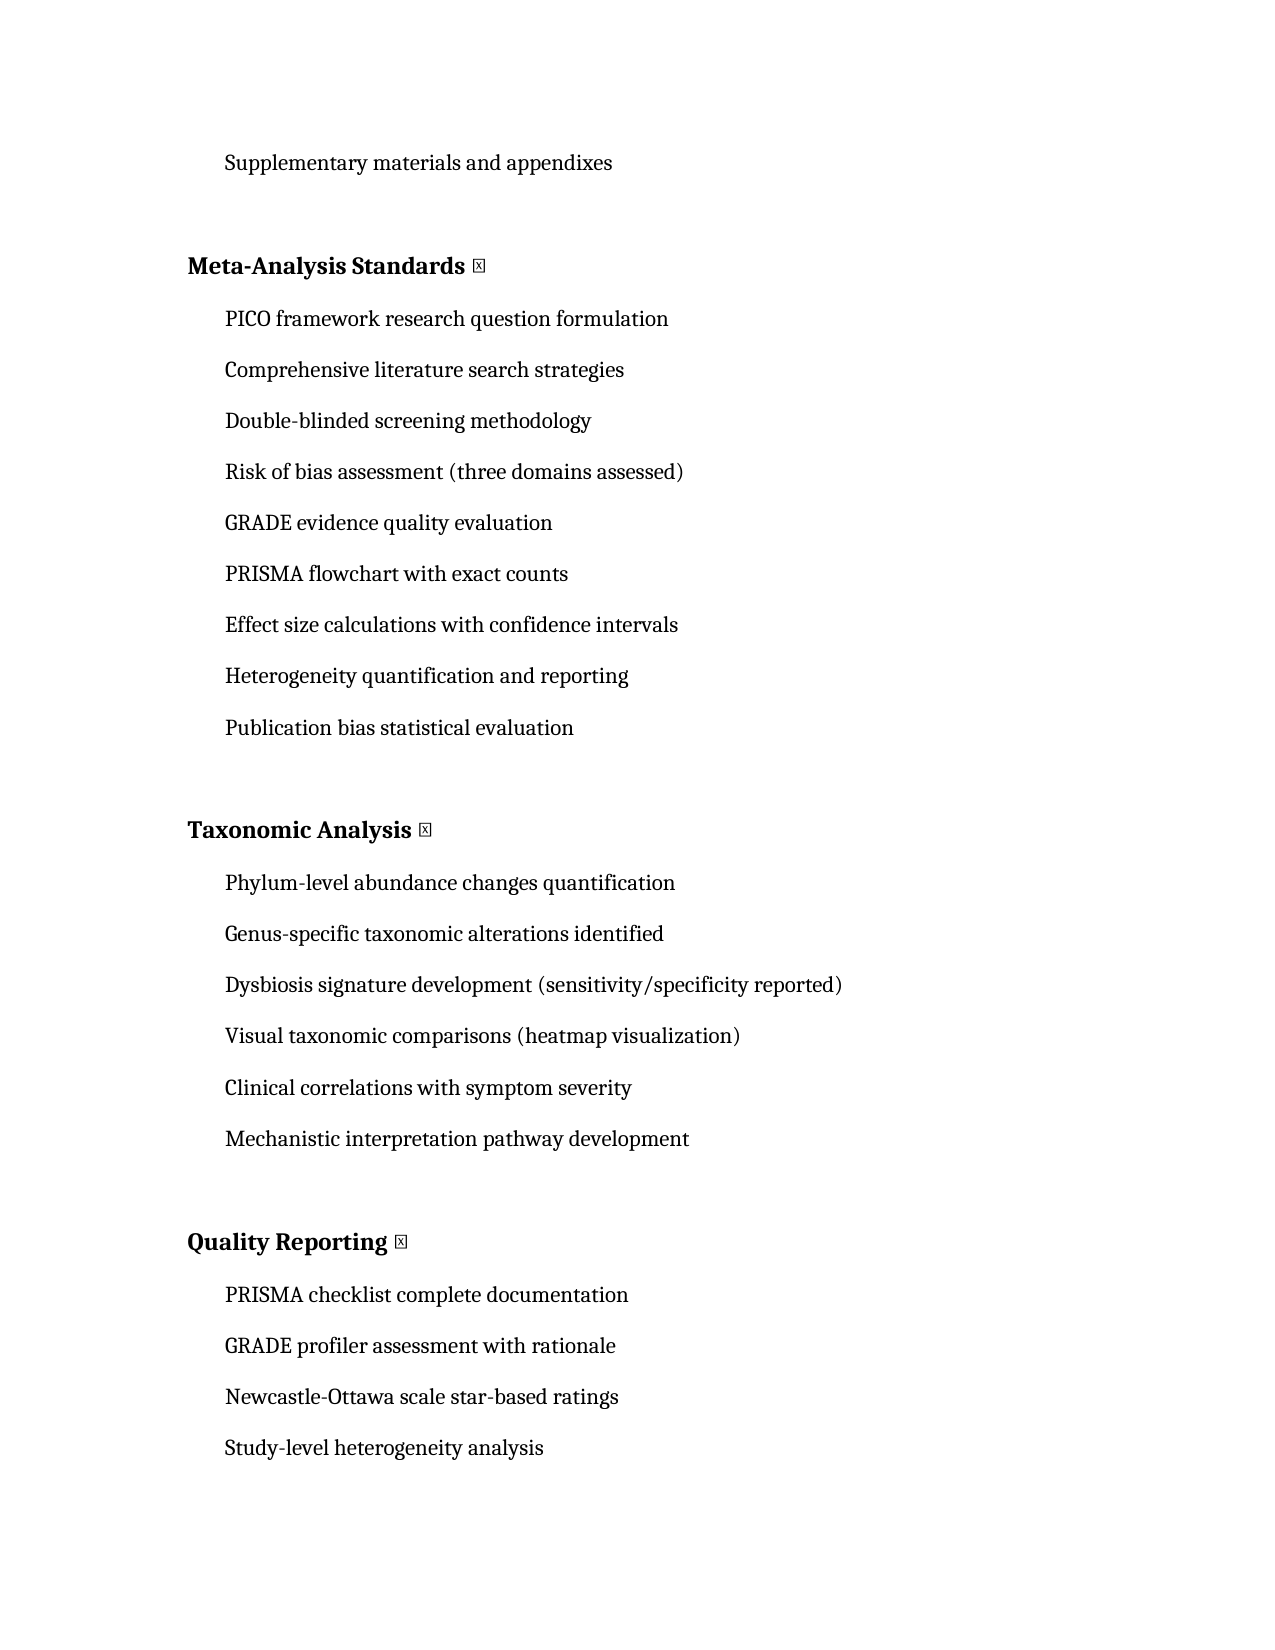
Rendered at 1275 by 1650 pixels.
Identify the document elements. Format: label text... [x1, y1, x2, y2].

text Effect size calculations with confidence intervals [225, 612, 1087, 638]
text Genus-specific taxonomic alterations identified [225, 921, 1087, 948]
text Heterogeneity quantification and reporting [225, 663, 1087, 689]
text Newcastle-Ottawa scale star-based ratings [225, 1383, 1087, 1410]
text Dysbiosis signature development (sensitivity/specificity reported) [225, 972, 1087, 999]
text Risk of bias assessment (three domains assessed) [225, 459, 1087, 485]
text Study-level heterogeneity analysis [225, 1434, 1087, 1461]
text Supplementary materials and appendixes [225, 150, 1087, 176]
text Double-blinded screening methodology [225, 408, 1087, 434]
text Comprehensive literature search strategies [225, 357, 1087, 383]
text GRADE evidence quality evaluation [225, 510, 1087, 536]
text GRADE profiler assessment with rationale [225, 1332, 1087, 1359]
text Phylum-level abundance changes quantification [225, 870, 1087, 897]
text Quality Reporting ✅ [187, 1227, 1087, 1256]
text Meta-Analysis Standards ✅ [187, 252, 1087, 281]
text Visual taxonomic comparisons (heatmap visualization) [225, 1023, 1087, 1050]
text PICO framework research question formulation [225, 306, 1087, 332]
text Taxonomic Analysis ✅ [187, 816, 1087, 845]
text Publication bias statistical evaluation [225, 714, 1087, 741]
text PRISMA flowchart with exact counts [225, 561, 1087, 587]
text Clinical correlations with symptom severity [225, 1074, 1087, 1101]
text PRISMA checklist complete documentation [225, 1281, 1087, 1308]
text Mechanistic interpretation pathway development [225, 1125, 1087, 1152]
